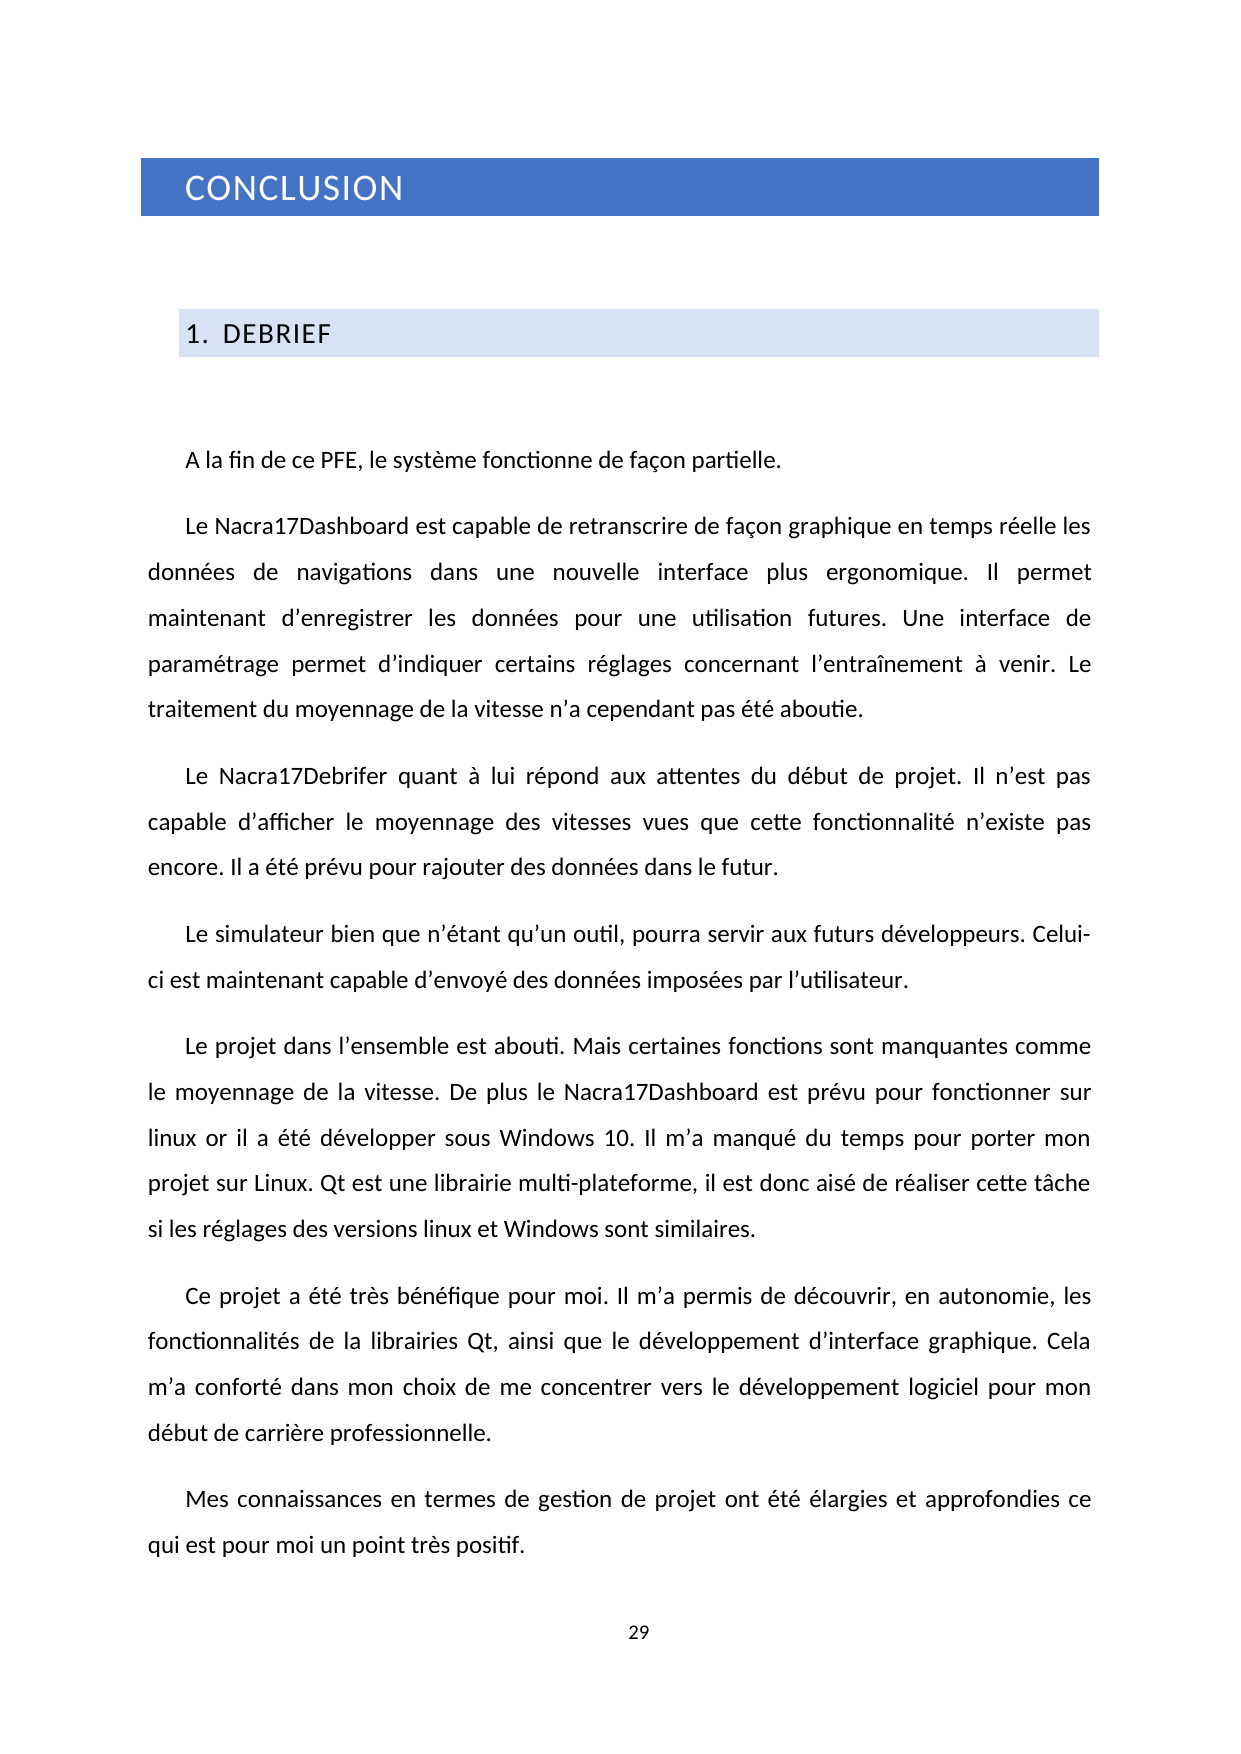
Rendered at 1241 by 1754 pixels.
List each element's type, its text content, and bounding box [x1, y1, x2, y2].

text Le simulateur bien que n’étant qu’un outil, pourra servir aux futurs développeurs. Celui-ci est maintenant capable d’envoyé des données imposées par l’utilisateur. [148, 918, 1093, 994]
text A la fin de ce PFE, le système fonctionne de façon partielle. [148, 444, 1093, 474]
text Mes connaissances en termes de gestion de projet ont été élargies et approfondies ce qui est pour moi un point très positif. [148, 1483, 1093, 1560]
text Le Nacra17Debrifer quant à lui répond aux attentes du début de projet. Il n’est pas capable d’afficher le moyennage des vitesses vues que cette fonctionnalité n’existe pas encore. Il a été prévu pour rajouter des données dans le futur. [148, 760, 1093, 882]
text Le projet dans l’ensemble est abouti. Mais certaines fonctions sont manquantes comme le moyennage de la vitesse. De plus le Nacra17Dashboard est prévu pour fonctionner sur linux or il a été développer sous Windows 10. Il m’a manqué du temps pour porter mon projet sur Linux. Qt est une librairie multi-plateforme, il est donc aisé de réaliser cette tâche si les réglages des versions linux et Windows sont similaires. [148, 1030, 1093, 1244]
text Ce projet a été très bénéfique pour moi. Il m’a permis de découvrir, en autonomie, les fonctionnalités de la librairies Qt, ainsi que le développement d’interface graphique. Cela m’a conforté dans mon choix de me concentrer vers le développement logiciel pour mon début de carrière professionnelle. [148, 1280, 1093, 1447]
text Le Nacra17Dashboard est capable de retranscrire de façon graphique en temps réelle les données de navigations dans une nouvelle interface plus ergonomique. Il permet maintenant d’enregistrer les données pour une utilisation futures. Une interface de paramétrage permet d’indiquer certains réglages concernant l’entraînement à venir. Le traitement du moyennage de la vitesse n’a cependant pas été aboutie. [148, 511, 1093, 724]
subtitle Debrief [185, 315, 1093, 351]
subtitle CONCLUSION [148, 164, 1093, 210]
